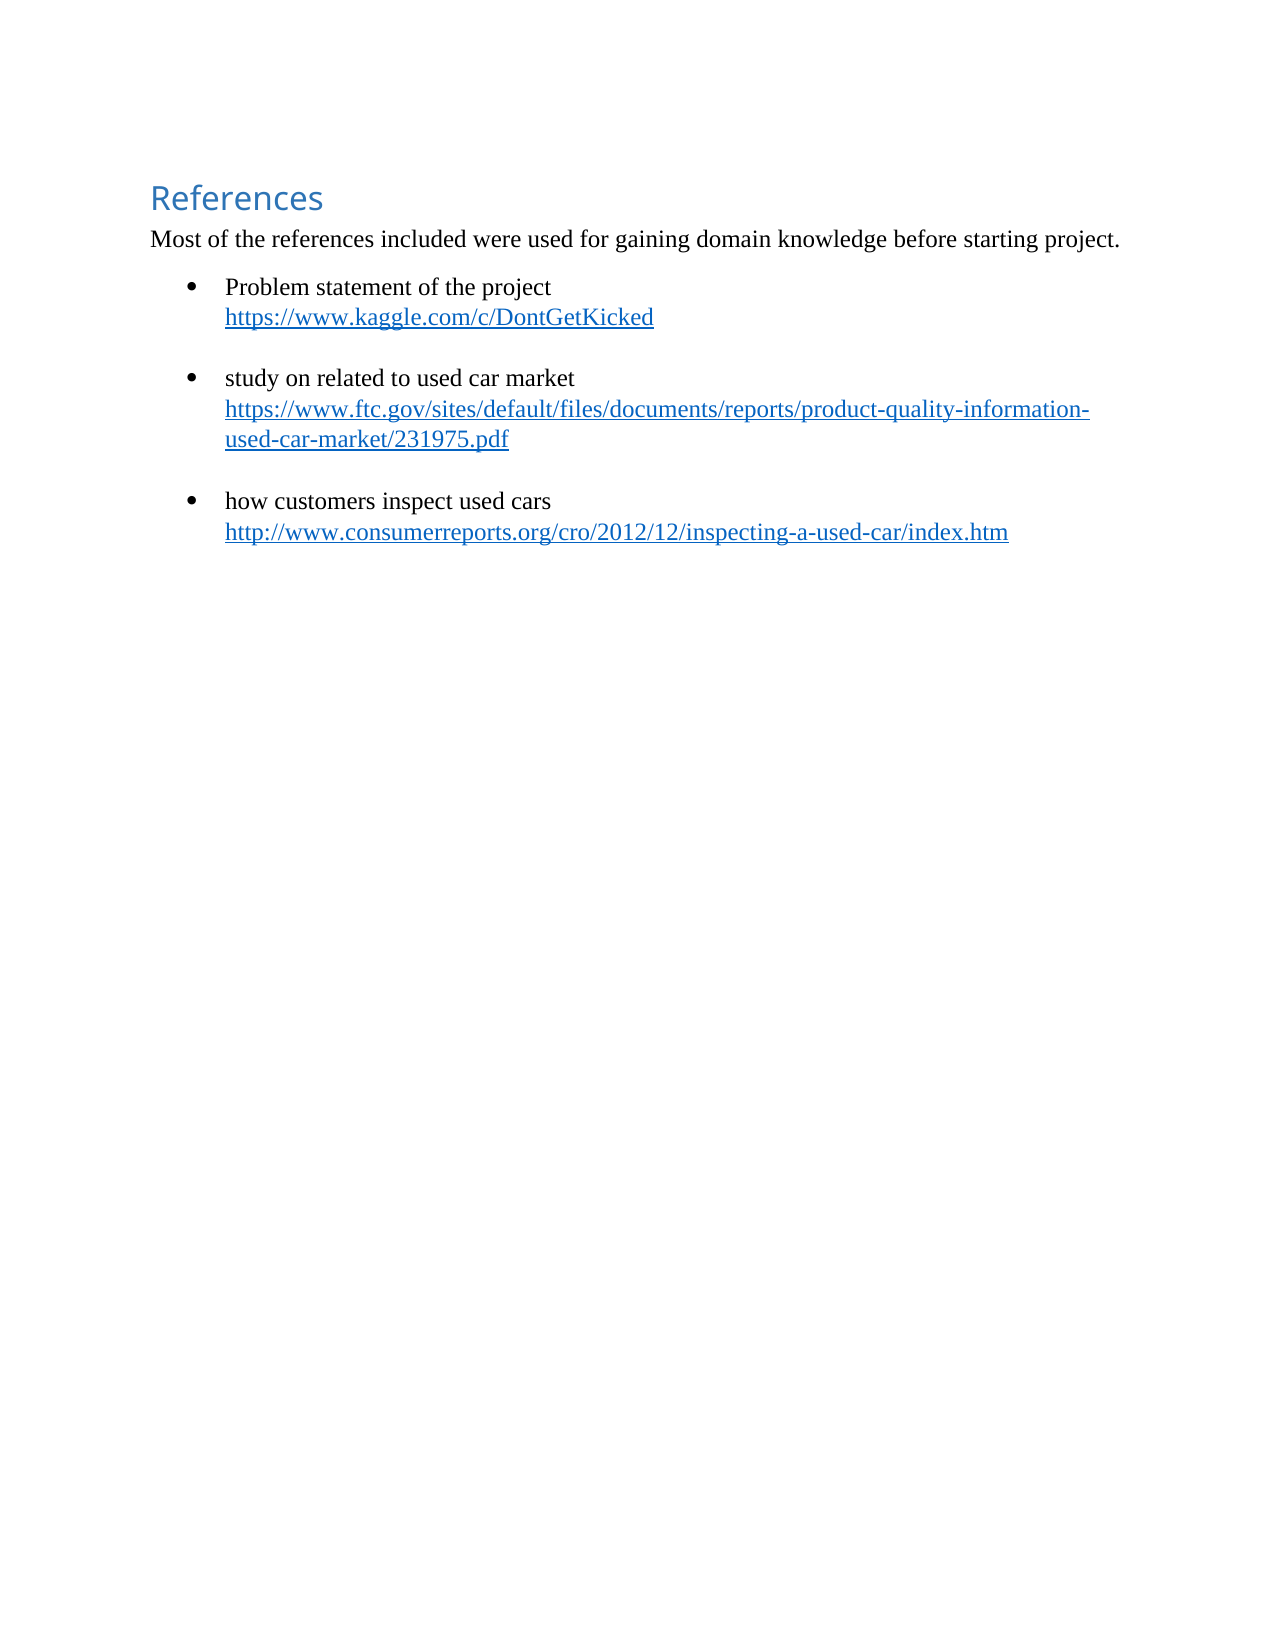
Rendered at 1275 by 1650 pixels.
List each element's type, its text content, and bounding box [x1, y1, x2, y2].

list study on related to used car market https://www.ftc.gov/sites/default/files/documents/reports/product-quality-information-used-car-market/231975.pdf [187, 363, 1125, 453]
subtitle References [150, 175, 1125, 220]
text Most of the references included were used for gaining domain knowledge before starting project. [150, 224, 1125, 253]
list how customers inspect used cars http://www.consumerreports.org/cro/2012/12/inspecting-a-used-car/index.htm [187, 486, 1125, 545]
list Problem statement of the project https://www.kaggle.com/c/DontGetKicked [187, 272, 1125, 331]
